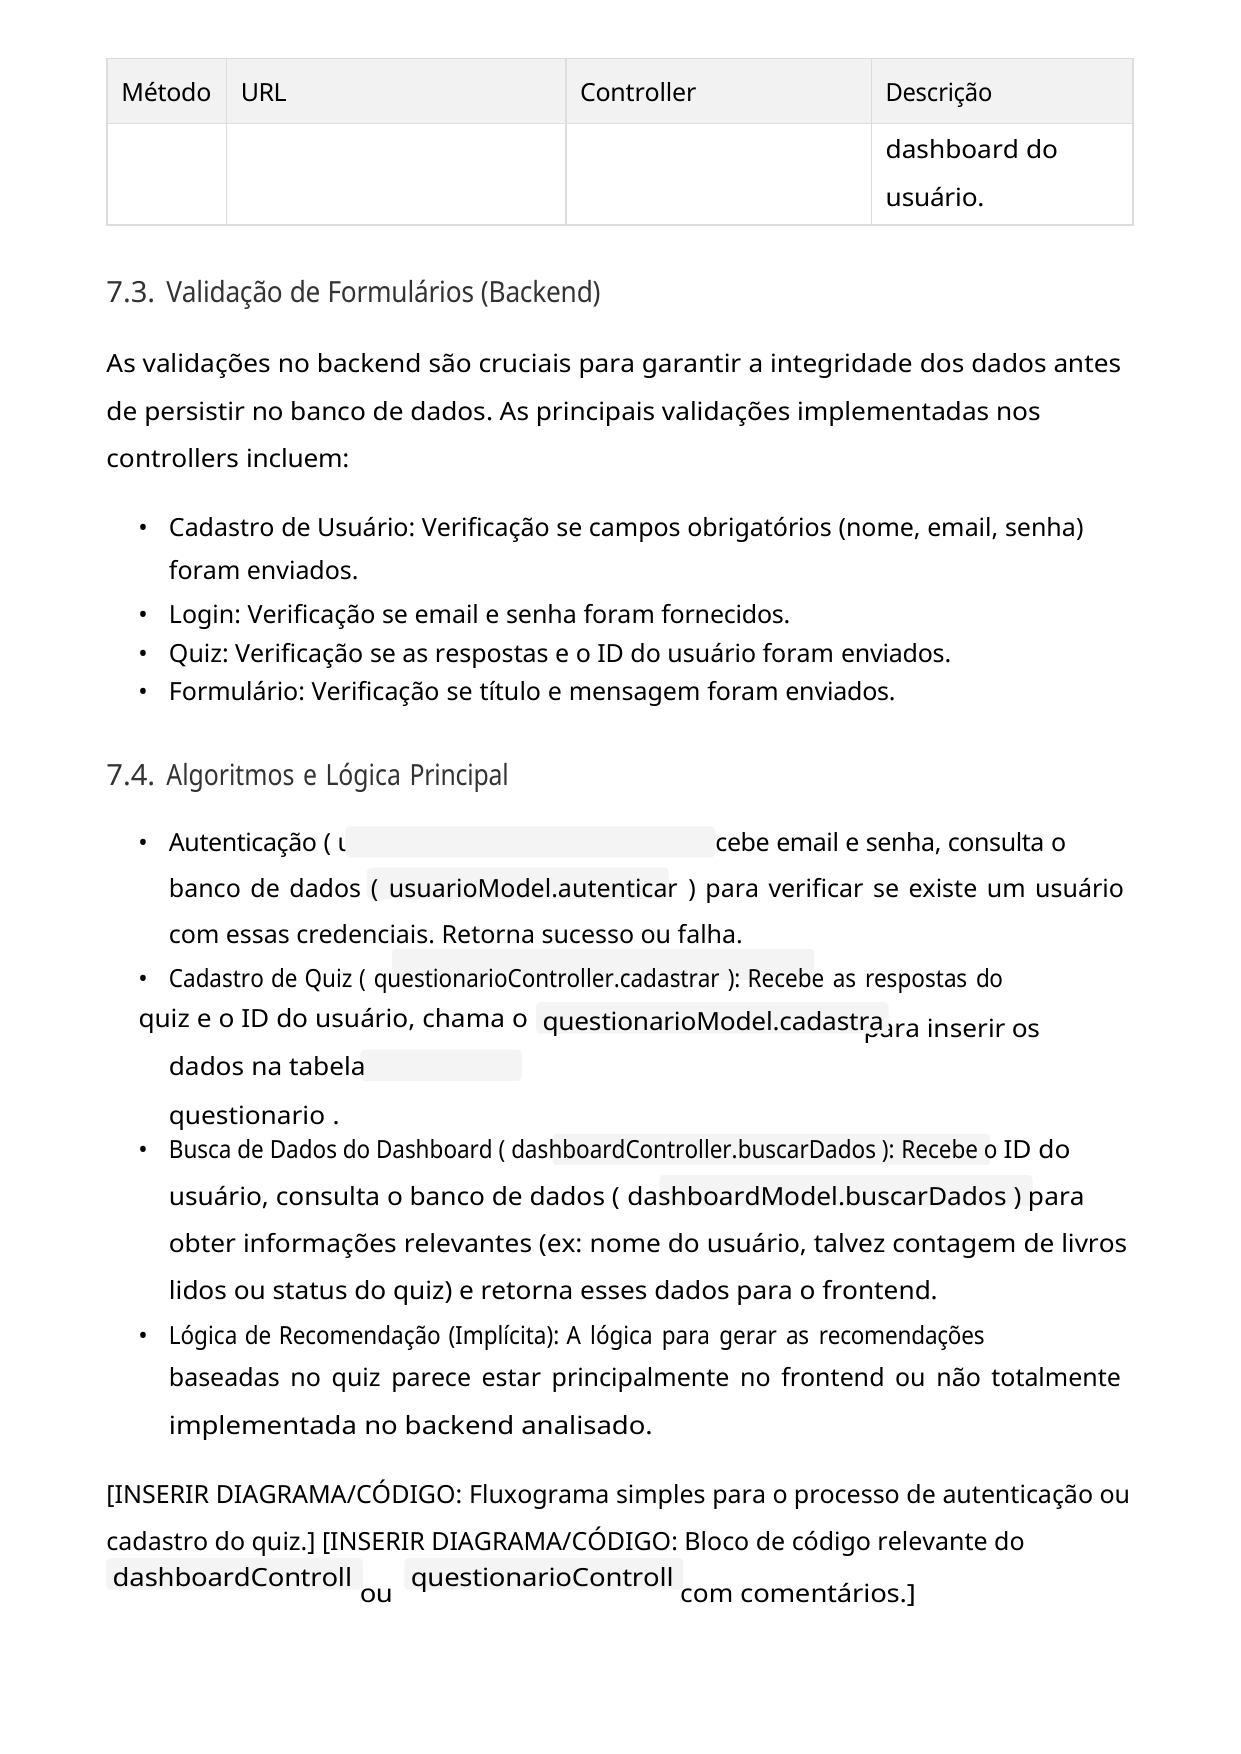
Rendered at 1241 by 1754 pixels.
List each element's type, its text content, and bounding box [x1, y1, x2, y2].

subtitle Validação de Formulários (Backend) [106, 272, 1137, 311]
table_cell [567, 124, 871, 224]
table_cell [227, 124, 565, 224]
list Formulário: Verificação se título e mensagem foram enviados. [138, 674, 1137, 708]
table_header URL [227, 59, 565, 123]
text [INSERIR DIAGRAMA/CÓDIGO: Fluxograma simples para o processo de autenticação ou cadastro do quiz.] [INSERIR DIAGRAMA/CÓDIGO: Bloco de código relevante do [106, 1476, 1137, 1558]
text para inserir os [863, 1011, 1137, 1045]
table_cell [108, 124, 226, 224]
list Login: Verificação se email e senha foram fornecidos. [138, 595, 1137, 631]
table_header Método [108, 59, 226, 123]
list Cadastro de Usuário: Verificação se campos obrigatórios (nome, email, senha) foram enviados. [138, 509, 1086, 586]
list Autenticação ( usuarioController.autenticar ): Recebe email e senha, consulta o banco de dados ( usuarioModel.autenticar ) para verificar se existe um usuário com essas credenciais. Retorna sucesso ou falha. [138, 824, 1133, 951]
list Busca de Dados do Dashboard ( dashboardController.buscarDados ): Recebe o ID do usuário, consulta o banco de dados ( dashboardModel.buscarDados ) para obter informações relevantes (ex: nome do usuário, talvez contagem de livros lidos ou status do quiz) e retorna esses dados para o frontend. [138, 1132, 1127, 1307]
text As validações no backend são cruciais para garantir a integridade dos dados antes de persistir no banco de dados. As principais validações implementadas nos controllers incluem: [106, 346, 1137, 475]
table_cell dashboard do usuário. [872, 124, 1132, 224]
text baseadas no quiz parece estar principalmente no frontend ou não totalmente implementada no backend analisado. [169, 1360, 1137, 1442]
table_header Controller [567, 59, 871, 123]
table_header Descrição [872, 59, 1132, 123]
text quiz e o ID do usuário, chama o dados na tabela questionario . [138, 1000, 531, 1132]
list Lógica de Recomendação (Implícita): A lógica para gerar as recomendações [138, 1320, 1137, 1351]
list Cadastro de Quiz ( questionarioController.cadastrar ): Recebe as respostas do [138, 963, 1137, 994]
text ou com comentários.] [138, 1576, 1137, 1610]
list Quiz: Verificação se as respostas e o ID do usuário foram enviados. [138, 635, 1137, 669]
subtitle Algoritmos e Lógica Principal [106, 754, 1137, 794]
